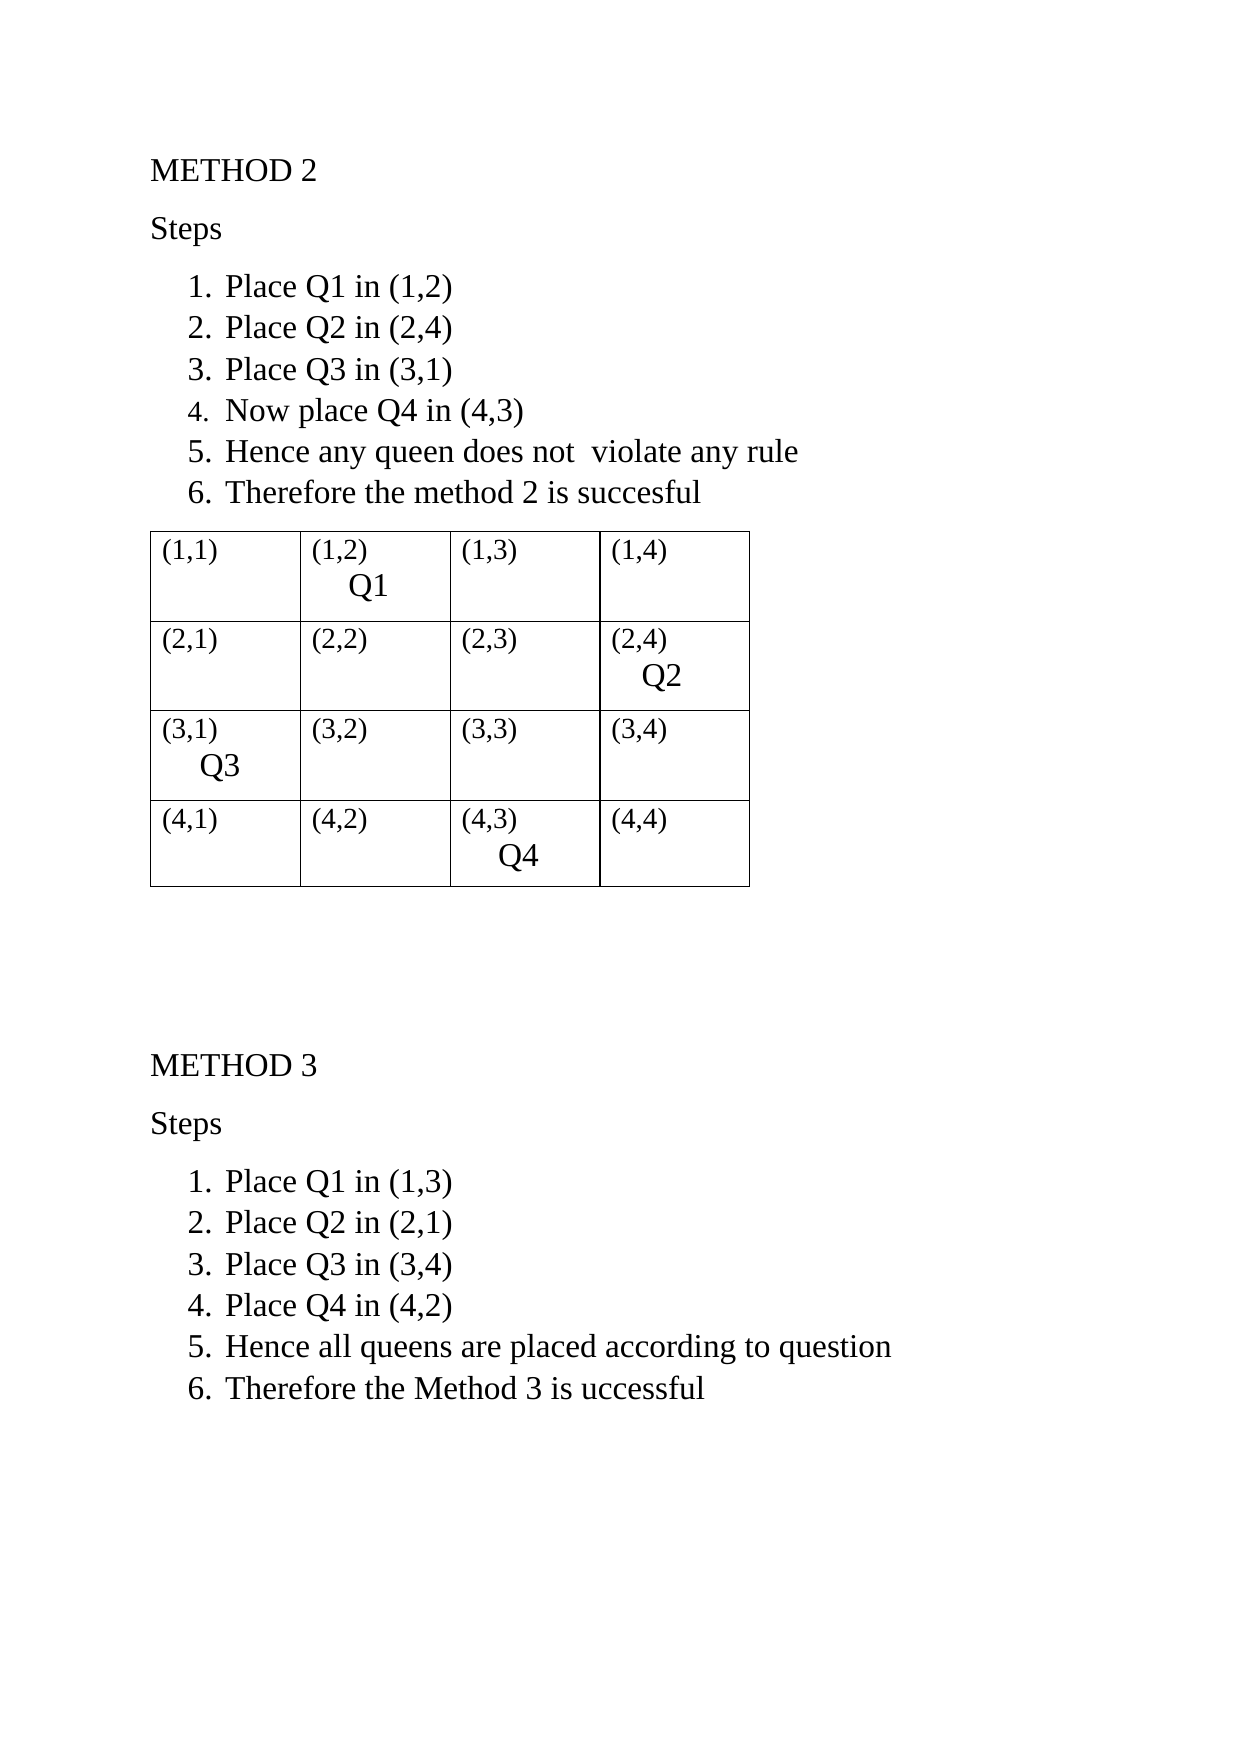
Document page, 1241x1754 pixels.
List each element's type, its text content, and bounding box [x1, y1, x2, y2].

table_cell (2,3) [451, 622, 599, 710]
table_cell (3,2) [301, 711, 450, 800]
table_header (1,2) Q1 [301, 532, 450, 621]
text Steps [150, 208, 1090, 246]
list Place Q2 in (2,4) [187, 307, 1090, 346]
list Now place Q4 in (4,3) [187, 390, 1090, 428]
table_cell (3,4) [601, 711, 749, 800]
table_cell (3,3) [451, 711, 599, 800]
list Place Q3 in (3,1) [187, 349, 1090, 387]
text METHOD 2 [150, 150, 1090, 188]
list Place Q1 in (1,3) [187, 1161, 1090, 1199]
table_header (1,4) [601, 532, 749, 621]
table_cell (4,4) [601, 801, 749, 886]
table_header (1,1) [151, 532, 300, 621]
table_cell (2,4) Q2 [601, 622, 749, 710]
table_cell (4,2) [301, 801, 450, 886]
list Hence any queen does not violate any rule [187, 431, 1090, 470]
table_header (1,3) [451, 532, 599, 621]
table_cell (3,1) Q3 [151, 711, 300, 800]
table_cell (2,2) [301, 622, 450, 710]
list Place Q4 in (4,2) [187, 1285, 1090, 1324]
list Place Q3 in (3,4) [187, 1244, 1090, 1282]
table_cell (4,3) Q4 [451, 801, 599, 886]
list Hence all queens are placed according to question [187, 1327, 1090, 1365]
table_cell (4,1) [151, 801, 300, 886]
text METHOD 3 [150, 1045, 1090, 1083]
list Therefore the Method 3 is uccessful [187, 1368, 1090, 1406]
list Place Q2 in (2,1) [187, 1203, 1090, 1241]
table_cell (2,1) [151, 622, 300, 710]
list Place Q1 in (1,2) [187, 266, 1090, 304]
text Steps [150, 1103, 1090, 1142]
list Therefore the method 2 is succesful [187, 473, 1090, 511]
